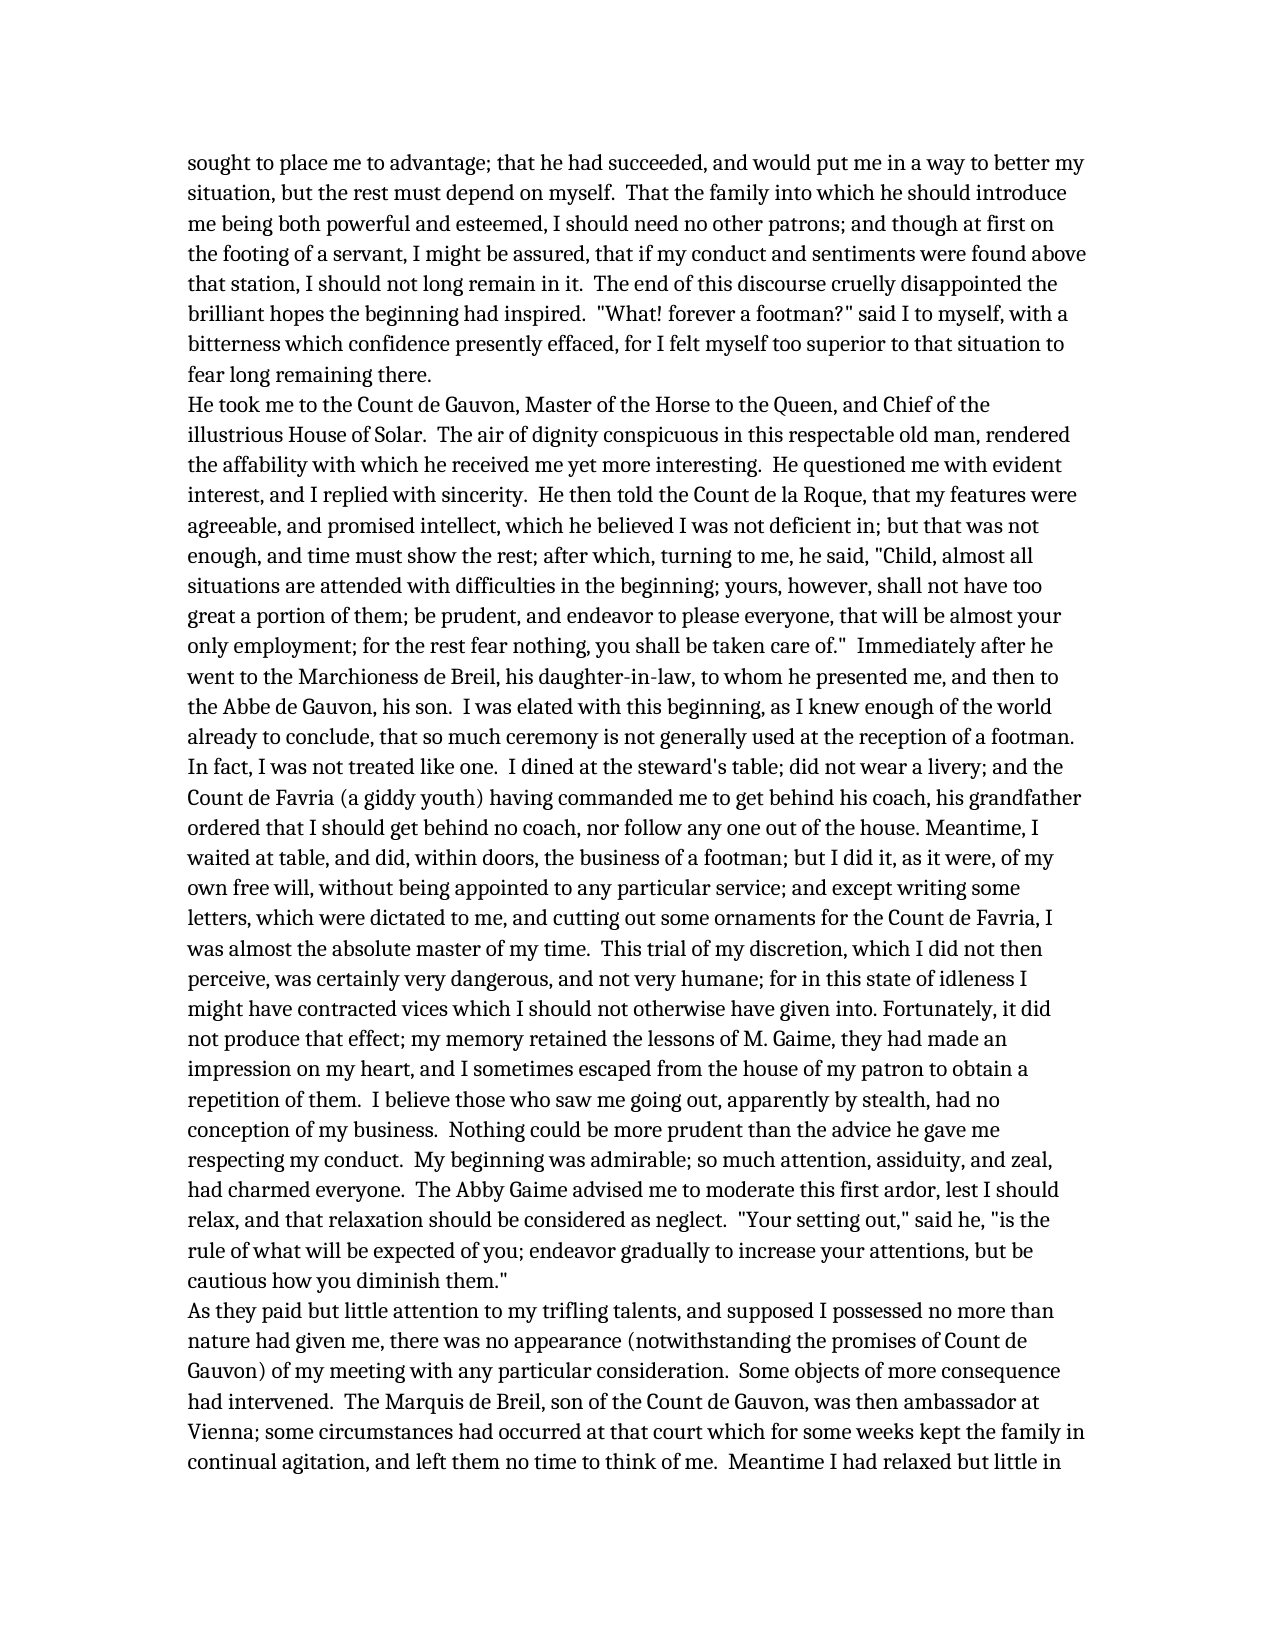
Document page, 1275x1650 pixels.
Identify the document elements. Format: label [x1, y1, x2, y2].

text [187, 150, 1087, 1475]
